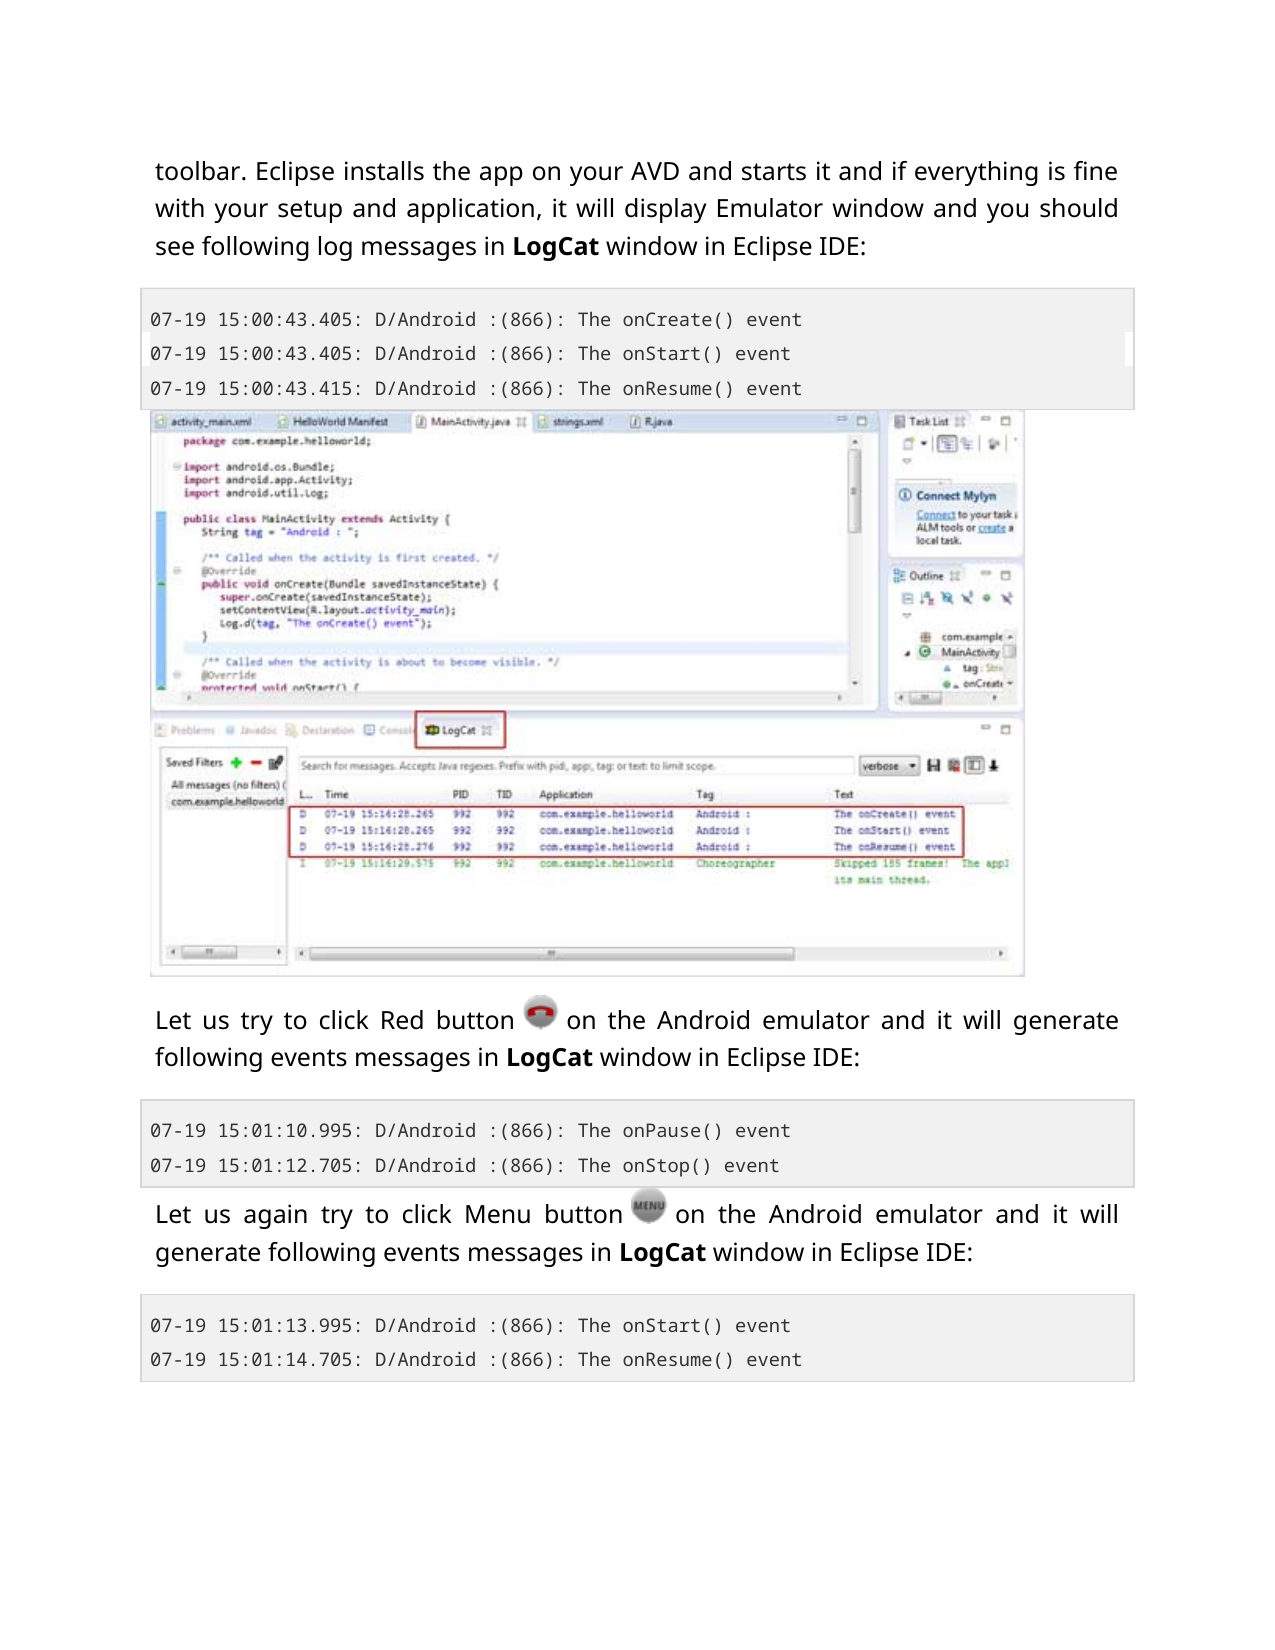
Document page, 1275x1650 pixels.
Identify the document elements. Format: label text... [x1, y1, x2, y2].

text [155, 150, 1120, 262]
text 07-19 15:00:43.415: D/Android :(866): The onResume() event [142, 356, 1133, 409]
text 07-19 15:01:13.995: D/Android :(866): The onStart() event [142, 1295, 1133, 1328]
text Let us again try to click Menu button on the Android emulator and it will generate following events messages in LogCat window in Eclipse IDE: [155, 1188, 1120, 1269]
picture [522, 995, 560, 1030]
text 07-19 15:00:43.405: D/Android :(866): The onCreate() event [142, 289, 1133, 332]
text 07-19 15:00:43.405: D/Android :(866): The onStart() event [150, 332, 1125, 356]
text 07-19 15:01:12.705: D/Android :(866): The onStop() event [142, 1133, 1133, 1186]
text Let us try to click Red button on the Android emulator and it will generate following events messages in LogCat window in Eclipse IDE: [155, 996, 1120, 1074]
picture [631, 1188, 669, 1224]
text 07-19 15:01:10.995: D/Android :(866): The onPause() event [142, 1101, 1133, 1133]
picture [150, 410, 1025, 977]
text 07-19 15:01:14.705: D/Android :(866): The onResume() event [142, 1328, 1133, 1381]
